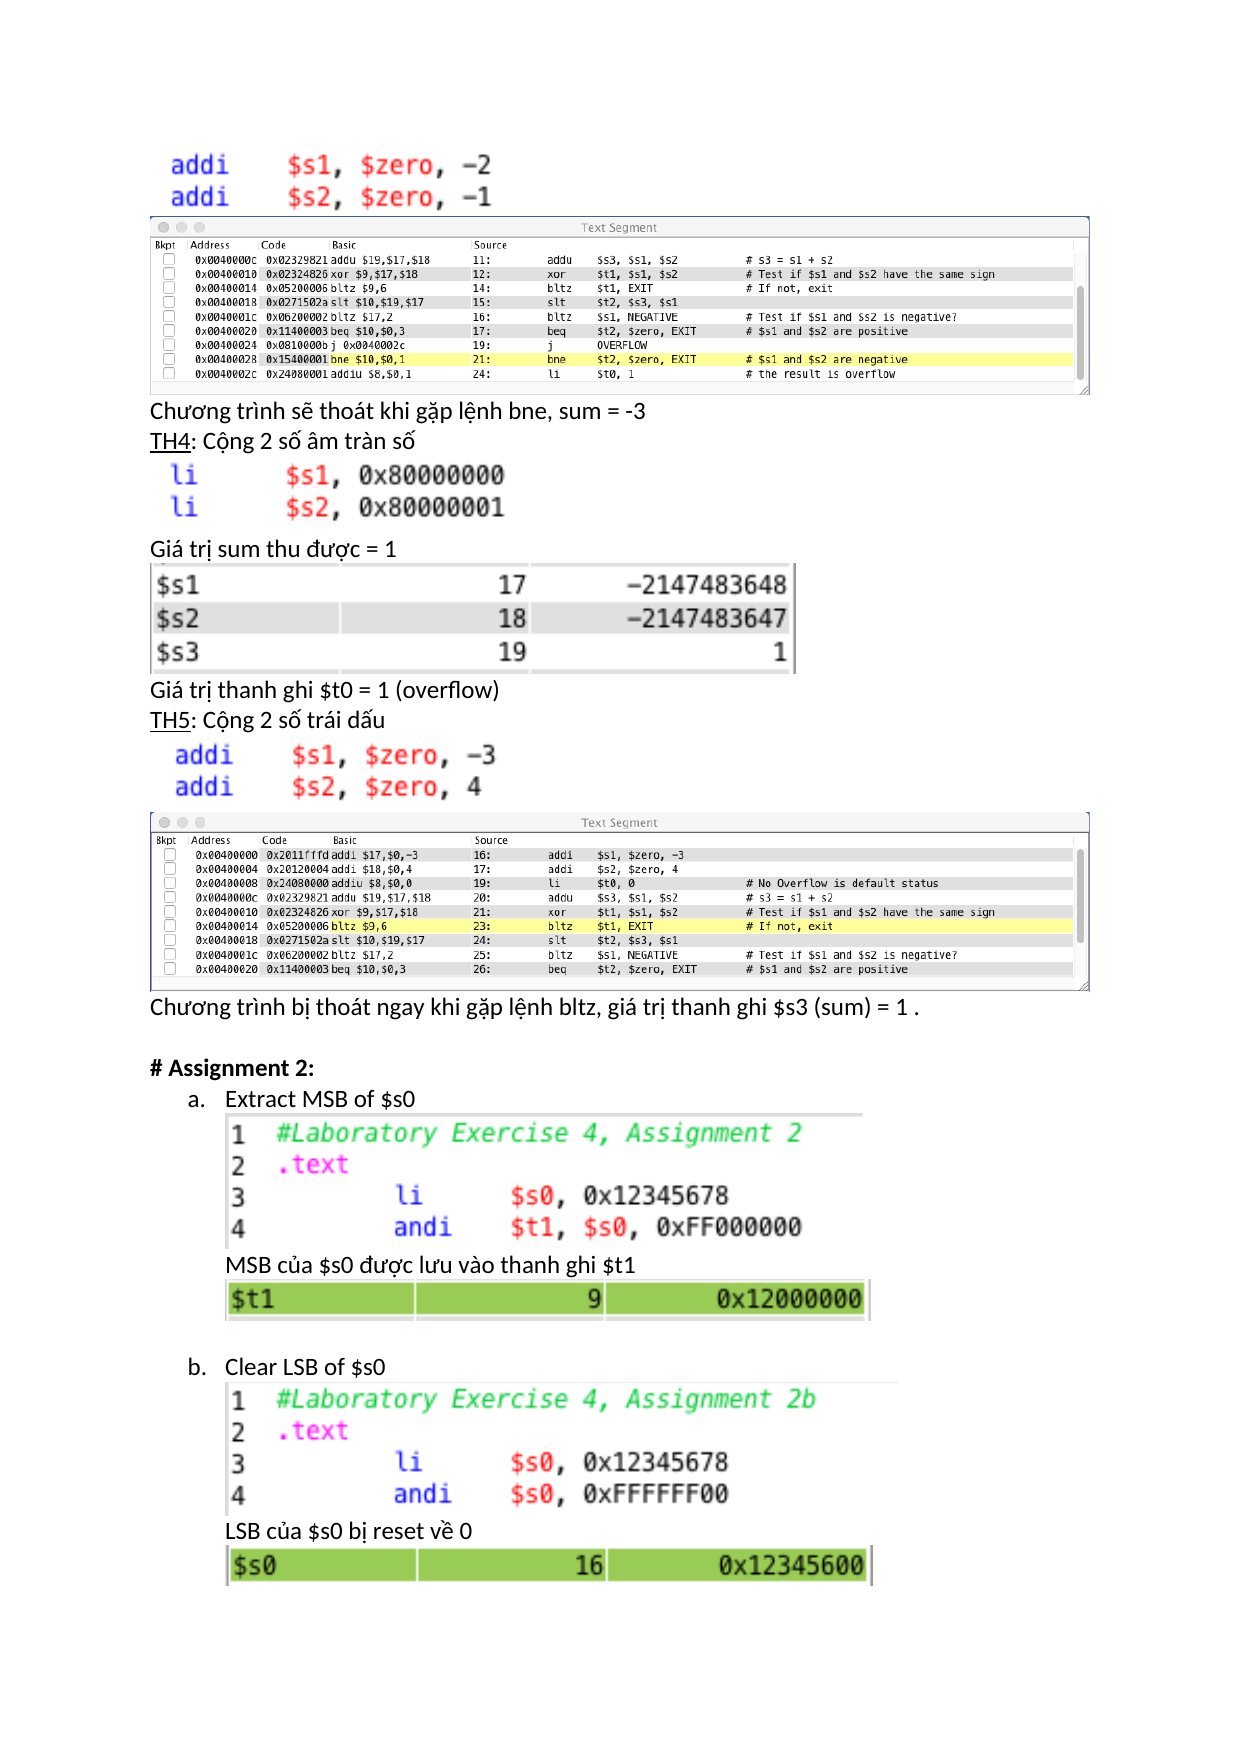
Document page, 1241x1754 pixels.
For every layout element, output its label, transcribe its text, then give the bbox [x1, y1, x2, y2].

list LSB của $s0 bị reset về 0 [225, 1515, 1090, 1546]
list Clear LSB of $s0 [187, 1351, 1090, 1382]
picture [150, 150, 1090, 395]
text Chương trình bị thoát ngay khi gặp lệnh bltz, giá trị thanh ghi $s3 (sum) = 1 . [150, 992, 1090, 1022]
text Chương trình sẽ thoát khi gặp lệnh bne, sum = -3 [150, 395, 1090, 426]
list Extract MSB of $s0 [187, 1083, 1090, 1113]
text TH4: Cộng 2 số âm tràn số [150, 426, 1090, 456]
picture [225, 1545, 873, 1586]
picture [150, 563, 796, 674]
text Giá trị thanh ghi $t0 = 1 (overflow) [150, 674, 1090, 704]
text # Assignment 2: [150, 1052, 1090, 1083]
picture [225, 1113, 863, 1249]
picture [225, 1382, 898, 1516]
picture [225, 1279, 871, 1321]
text Giá trị sum thu được = 1 [150, 533, 1090, 564]
picture [150, 456, 525, 534]
text MSB của $s0 được lưu vào thanh ghi $t1 [150, 1249, 1090, 1279]
picture [150, 735, 1090, 992]
text TH5: Cộng 2 số trái dấu [150, 704, 1090, 735]
